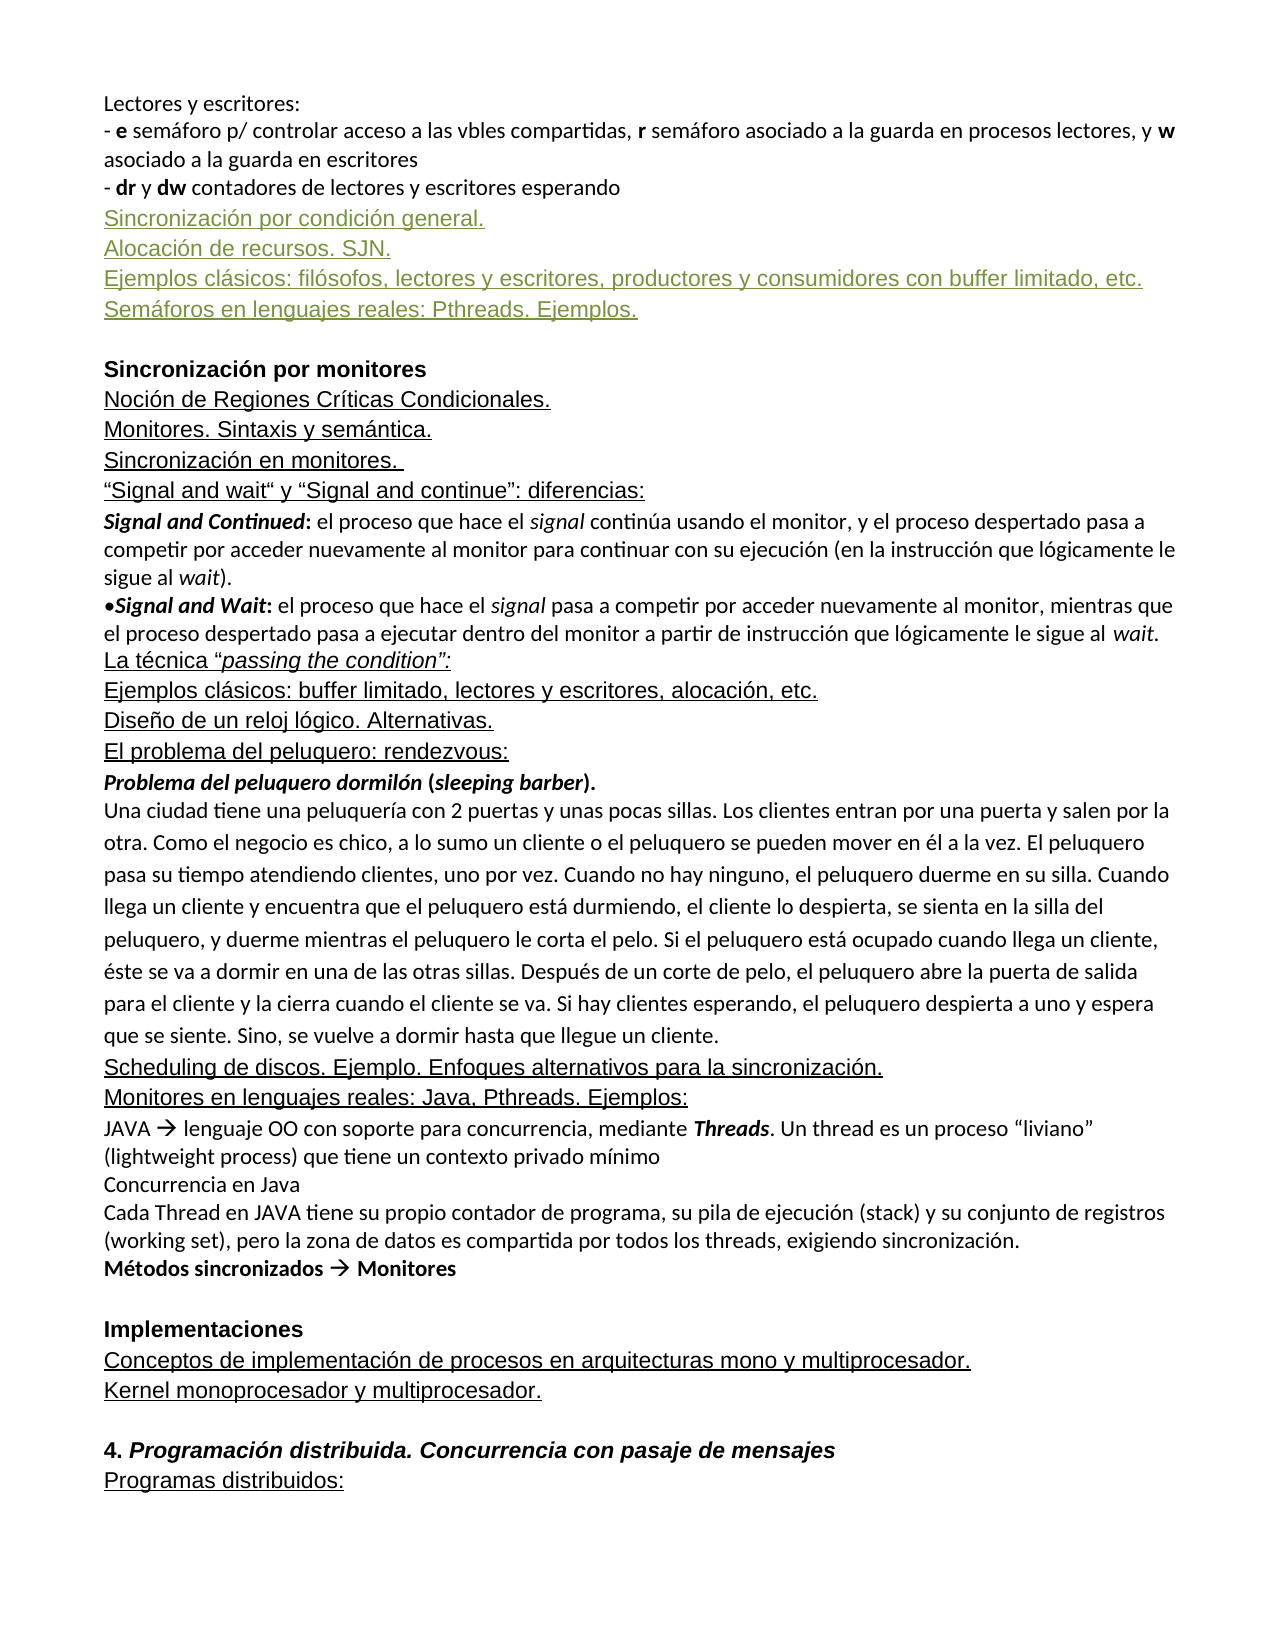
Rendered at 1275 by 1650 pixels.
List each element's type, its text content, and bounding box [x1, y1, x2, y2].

text Implementaciones [103, 1316, 1181, 1343]
text Una ciudad tiene una peluquería con 2 puertas y unas pocas sillas. Los clientes entran por una puerta y salen por la otra. Como el negocio es chico, a lo sumo un cliente o el peluquero se pueden mover en él a la vez. El peluquero pasa su tiempo atendiendo clientes, uno por vez. Cuando no hay ninguno, el peluquero duerme en su silla. Cuando llega un cliente y encuentra que el peluquero está durmiendo, el cliente lo despierta, se sienta en la silla del peluquero, y duerme mientras el peluquero le corta el pelo. Si el peluquero está ocupado cuando llega un cliente, éste se va a dormir en una de las otras sillas. Después de un corte de pelo, el peluquero abre la puerta de salida para el cliente y la cierra cuando el cliente se va. Si hay clientes esperando, el peluquero despierta a uno y espera que se siente. Sino, se vuelve a dormir hasta que llegue un cliente. [103, 796, 1181, 1049]
text •Signal and Wait: el proceso que hace el signal pasa a competir por acceder nuevamente al monitor, mientras que el proceso despertado pasa a ejecutar dentro del monitor a partir de instrucción que lógicamente le sigue al wait. [103, 591, 1181, 647]
text Sincronización en monitores. [103, 447, 1181, 473]
text 4. Programación distribuida. Concurrencia con pasaje de mensajes [103, 1437, 1181, 1463]
text Noción de Regiones Críticas Condicionales. [103, 386, 1181, 412]
text La técnica “passing the condition”: [103, 647, 1181, 673]
text Métodos sincronizados Monitores [103, 1254, 1181, 1282]
text Monitores. Sintaxis y semántica. [103, 416, 1181, 443]
text Sincronización por monitores [103, 356, 1181, 382]
text Signal and Continued: el proceso que hace el signal continúa usando el monitor, y el proceso despertado pasa a competir por acceder nuevamente al monitor para continuar con su ejecución (en la instrucción que lógicamente le sigue al wait). [103, 507, 1181, 591]
text Conceptos de implementación de procesos en arquitecturas mono y multiprocesador. [103, 1347, 1181, 1373]
text “Signal and wait“ y “Signal and continue”: diferencias: [103, 477, 1181, 503]
text - e semáforo p/ controlar acceso a las vbles compartidas, r semáforo asociado a la guarda en procesos lectores, y w asociado a la guarda en escritores [103, 117, 1181, 173]
text Ejemplos clásicos: buffer limitado, lectores y escritores, alocación, etc. [103, 677, 1181, 704]
text Problema del peluquero dormilón (sleeping barber). [103, 768, 1181, 796]
text El problema del peluquero: rendezvous: [103, 738, 1181, 764]
text Kernel monoprocesador y multiprocesador. [103, 1377, 1181, 1403]
text Programas distribuidos: [103, 1467, 1181, 1494]
text Diseño de un reloj lógico. Alternativas. [103, 707, 1181, 734]
text - dr y dw contadores de lectores y escritores esperando [103, 173, 1181, 201]
text Alocación de recursos. SJN. [103, 235, 1181, 261]
text JAVA lenguaje OO con soporte para concurrencia, mediante Threads. Un thread es un proceso “liviano” (lightweight process) que tiene un contexto privado mínimo [103, 1114, 1181, 1170]
text Monitores en lenguajes reales: Java, Pthreads. Ejemplos: [103, 1084, 1181, 1110]
text Lectores y escritores: [103, 89, 1181, 117]
text Concurrencia en Java [103, 1170, 1181, 1198]
text Scheduling de discos. Ejemplo. Enfoques alternativos para la sincronización. [103, 1053, 1181, 1080]
text Cada Thread en JAVA tiene su propio contador de programa, su pila de ejecución (stack) y su conjunto de registros (working set), pero la zona de datos es compartida por todos los threads, exigiendo sincronización. [103, 1198, 1181, 1254]
text Sincronización por condición general. [103, 205, 1181, 231]
text Ejemplos clásicos: filósofos, lectores y escritores, productores y consumidores con buffer limitado, etc. [103, 265, 1181, 292]
text Semáforos en lenguajes reales: Pthreads. Ejemplos. [103, 296, 1181, 322]
